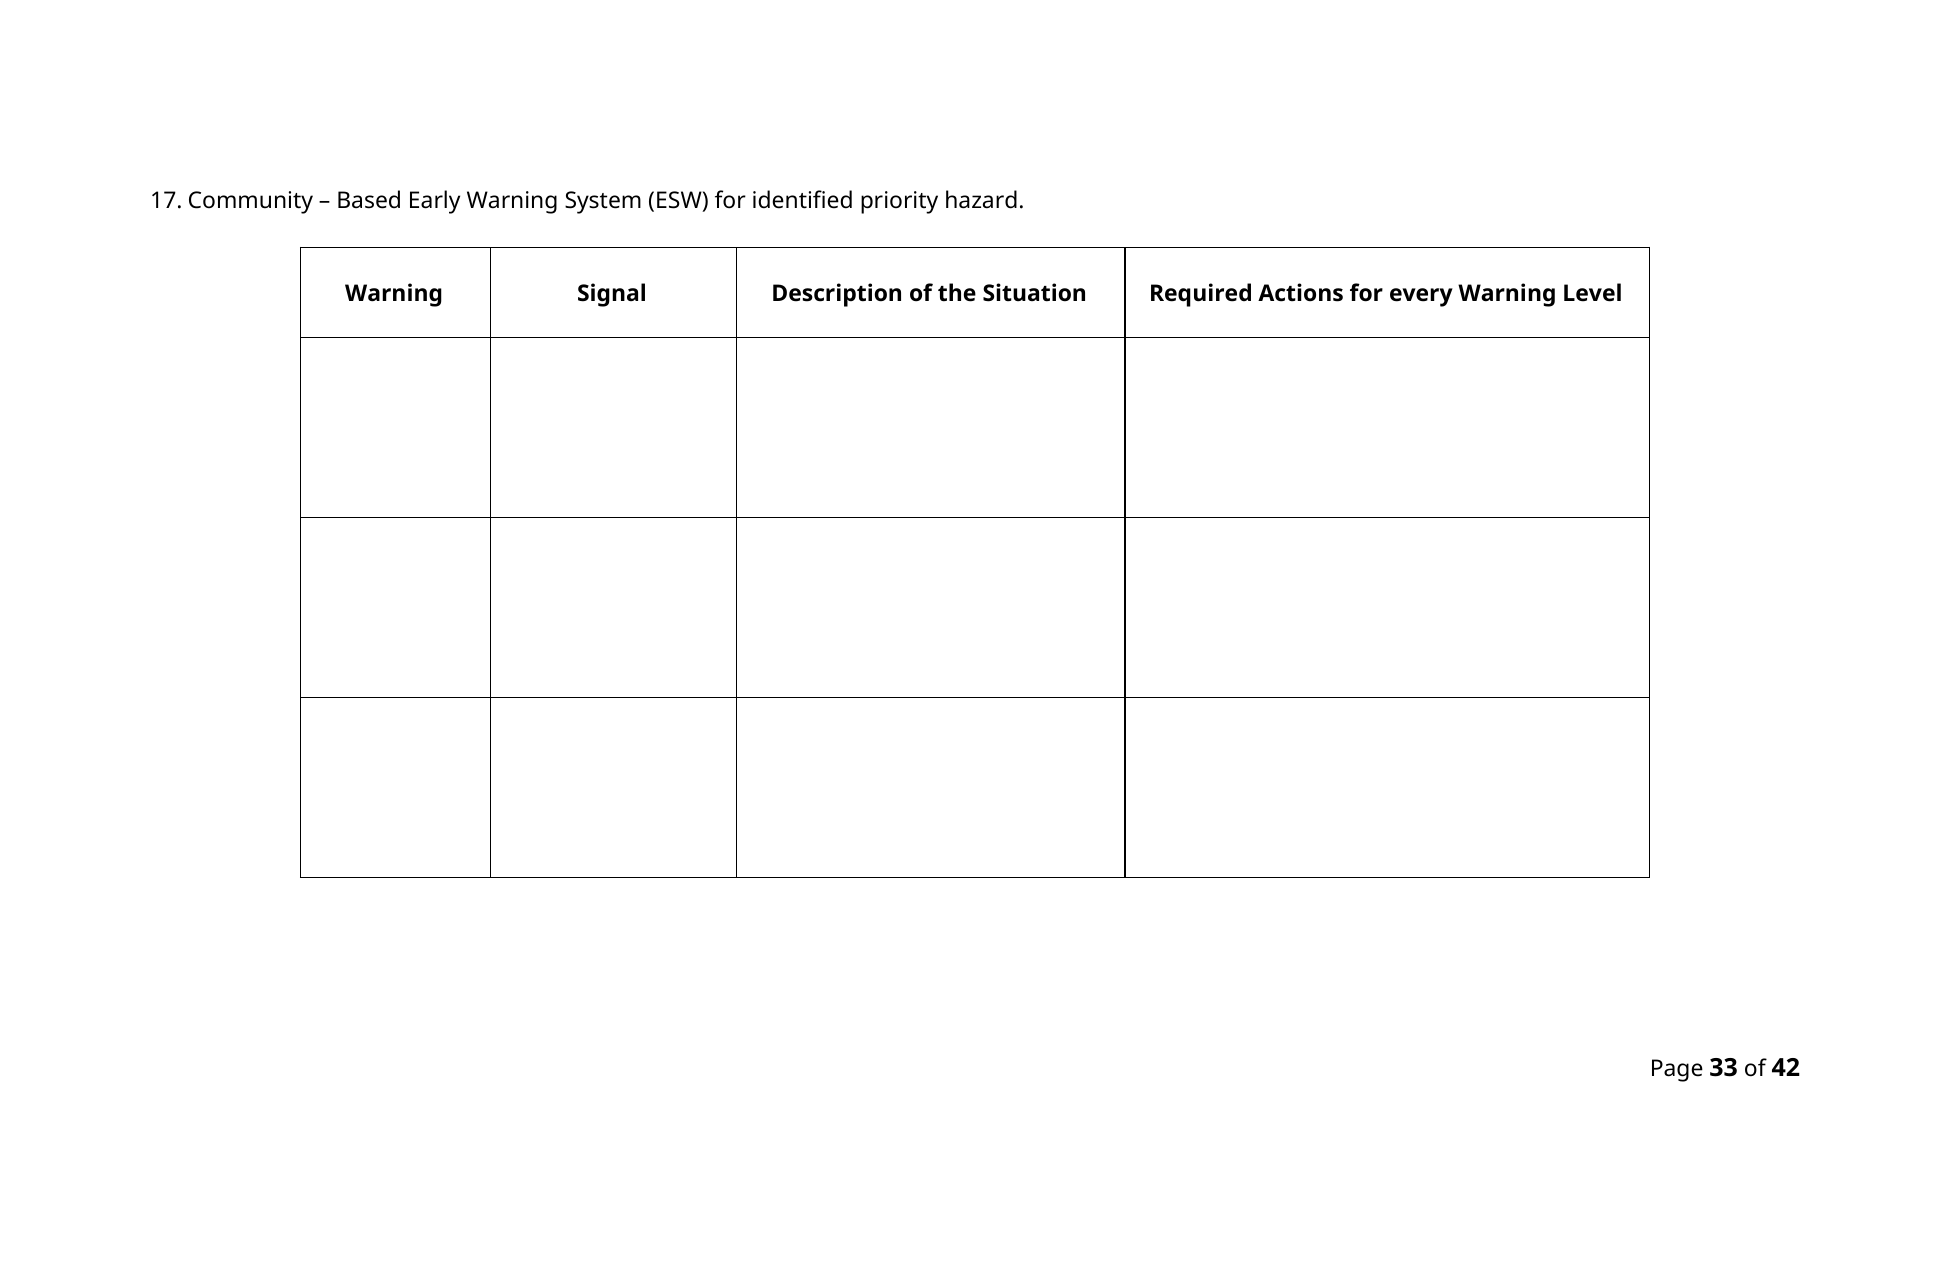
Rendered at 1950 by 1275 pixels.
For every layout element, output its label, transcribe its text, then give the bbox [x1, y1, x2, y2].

list Community – Based Early Warning System (ESW) for identified priority hazard. [150, 184, 1800, 215]
table_cell [301, 698, 490, 877]
table_cell [1126, 518, 1649, 697]
table_cell [1126, 338, 1649, 517]
table_cell [1126, 698, 1649, 877]
table_header Warning [301, 248, 490, 337]
table_cell [301, 518, 490, 697]
table_header Signal [491, 248, 736, 337]
table_header Required Actions for every Warning Level [1126, 248, 1649, 337]
table_cell [301, 338, 490, 517]
table_cell [491, 698, 736, 877]
table_cell [737, 518, 1124, 697]
table_cell [491, 518, 736, 697]
table_cell [737, 698, 1124, 877]
table_header Description of the Situation [737, 248, 1124, 337]
table_cell [491, 338, 736, 517]
table_cell [737, 338, 1124, 517]
